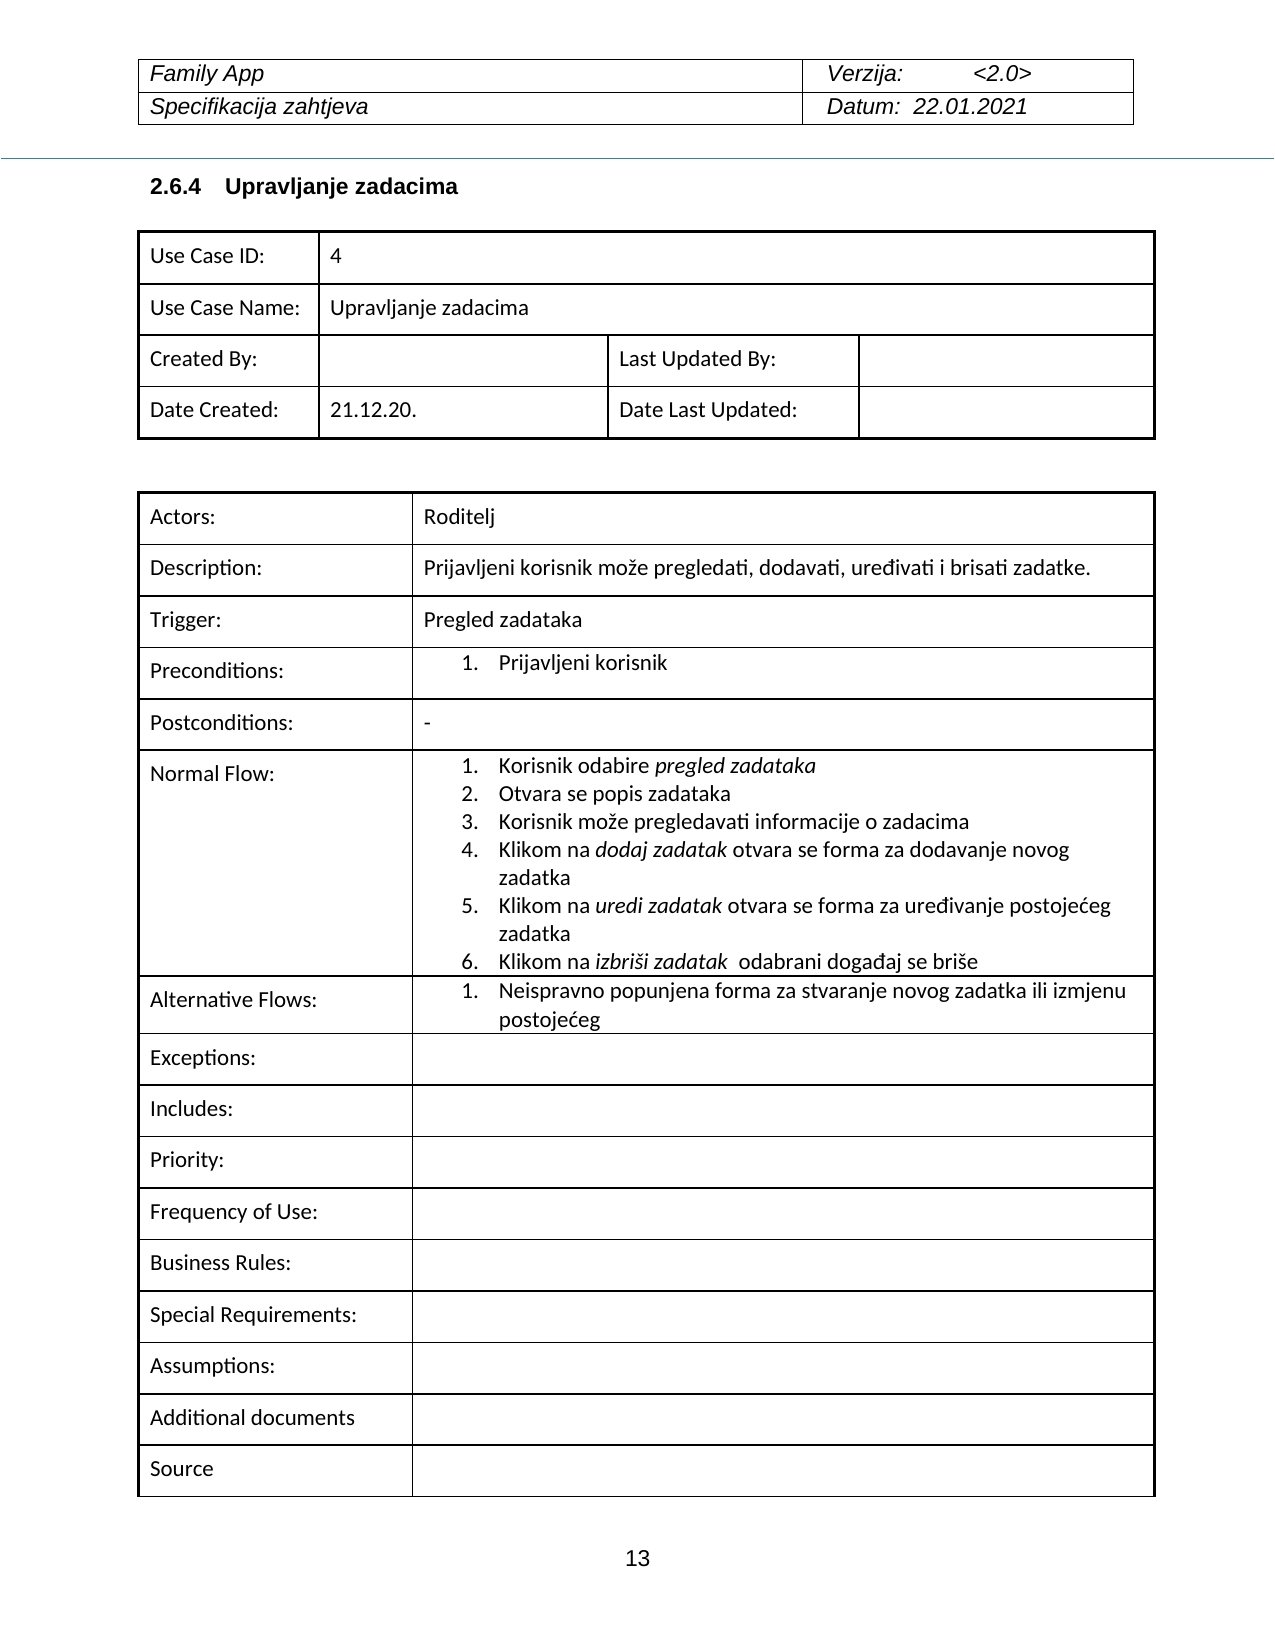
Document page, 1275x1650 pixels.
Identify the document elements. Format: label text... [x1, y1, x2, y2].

table_cell - [413, 700, 1153, 749]
table_header Roditelj [413, 494, 1153, 543]
table_cell Pregled zadataka [413, 597, 1153, 646]
table_cell Assumptions: [140, 1343, 412, 1393]
table_cell Priority: [140, 1137, 412, 1187]
table_cell Source [140, 1446, 412, 1496]
table_cell [413, 1034, 1153, 1084]
table_cell Description: [140, 545, 412, 595]
table_cell Preconditions: [140, 648, 412, 698]
subtitle Upravljanje zadacima [150, 173, 1125, 199]
table_cell Includes: [140, 1086, 412, 1136]
table_cell Alternative Flows: [140, 977, 412, 1033]
table_cell [320, 336, 607, 386]
table_cell Business Rules: [140, 1240, 412, 1290]
table_cell Trigger: [140, 597, 412, 646]
table_cell [413, 1446, 1153, 1496]
table_cell Prijavljeni korisnik [413, 648, 1153, 698]
table_cell Postconditions: [140, 700, 412, 749]
table_cell [860, 387, 1153, 437]
table_cell [413, 1395, 1153, 1444]
table_cell [413, 1137, 1153, 1187]
table_cell [413, 1086, 1153, 1136]
table_header Use Case ID: [140, 233, 318, 283]
table_header 4 [320, 233, 1153, 283]
table_cell Prijavljeni korisnik može pregledati, dodavati, uređivati i brisati zadatke. [413, 545, 1153, 595]
table_cell Additional documents [140, 1395, 412, 1444]
table_cell Exceptions: [140, 1034, 412, 1084]
table_cell [860, 336, 1153, 386]
table_cell Use Case Name: [140, 285, 318, 334]
table_cell [413, 1189, 1153, 1238]
table_cell [413, 1292, 1153, 1341]
table_cell [413, 1343, 1153, 1393]
table_cell Upravljanje zadacima [320, 285, 1153, 334]
table_cell [413, 1240, 1153, 1290]
table_cell Special Requirements: [140, 1292, 412, 1341]
table_header Actors: [140, 494, 412, 543]
table_cell Date Created: [140, 387, 318, 437]
table_cell Frequency of Use: [140, 1189, 412, 1238]
table_cell Date Last Updated: [609, 387, 858, 437]
table_cell Normal Flow: [140, 751, 412, 975]
table_cell Korisnik odabire pregled zadataka Otvara se popis zadataka Korisnik može pregledavati informacije o zadacima Klikom na dodaj zadatak otvara se forma za dodavanje novog zadatka Klikom na uredi zadatak otvara se forma za uređivanje postojećeg zadatka Klikom na izbriši zadatak odabrani događaj se briše [413, 751, 1153, 975]
table_cell Last Updated By: [609, 336, 858, 386]
table_cell Created By: [140, 336, 318, 386]
table_cell Neispravno popunjena forma za stvaranje novog zadatka ili izmjenu postojećeg [413, 977, 1153, 1033]
table_cell 21.12.20. [320, 387, 607, 437]
